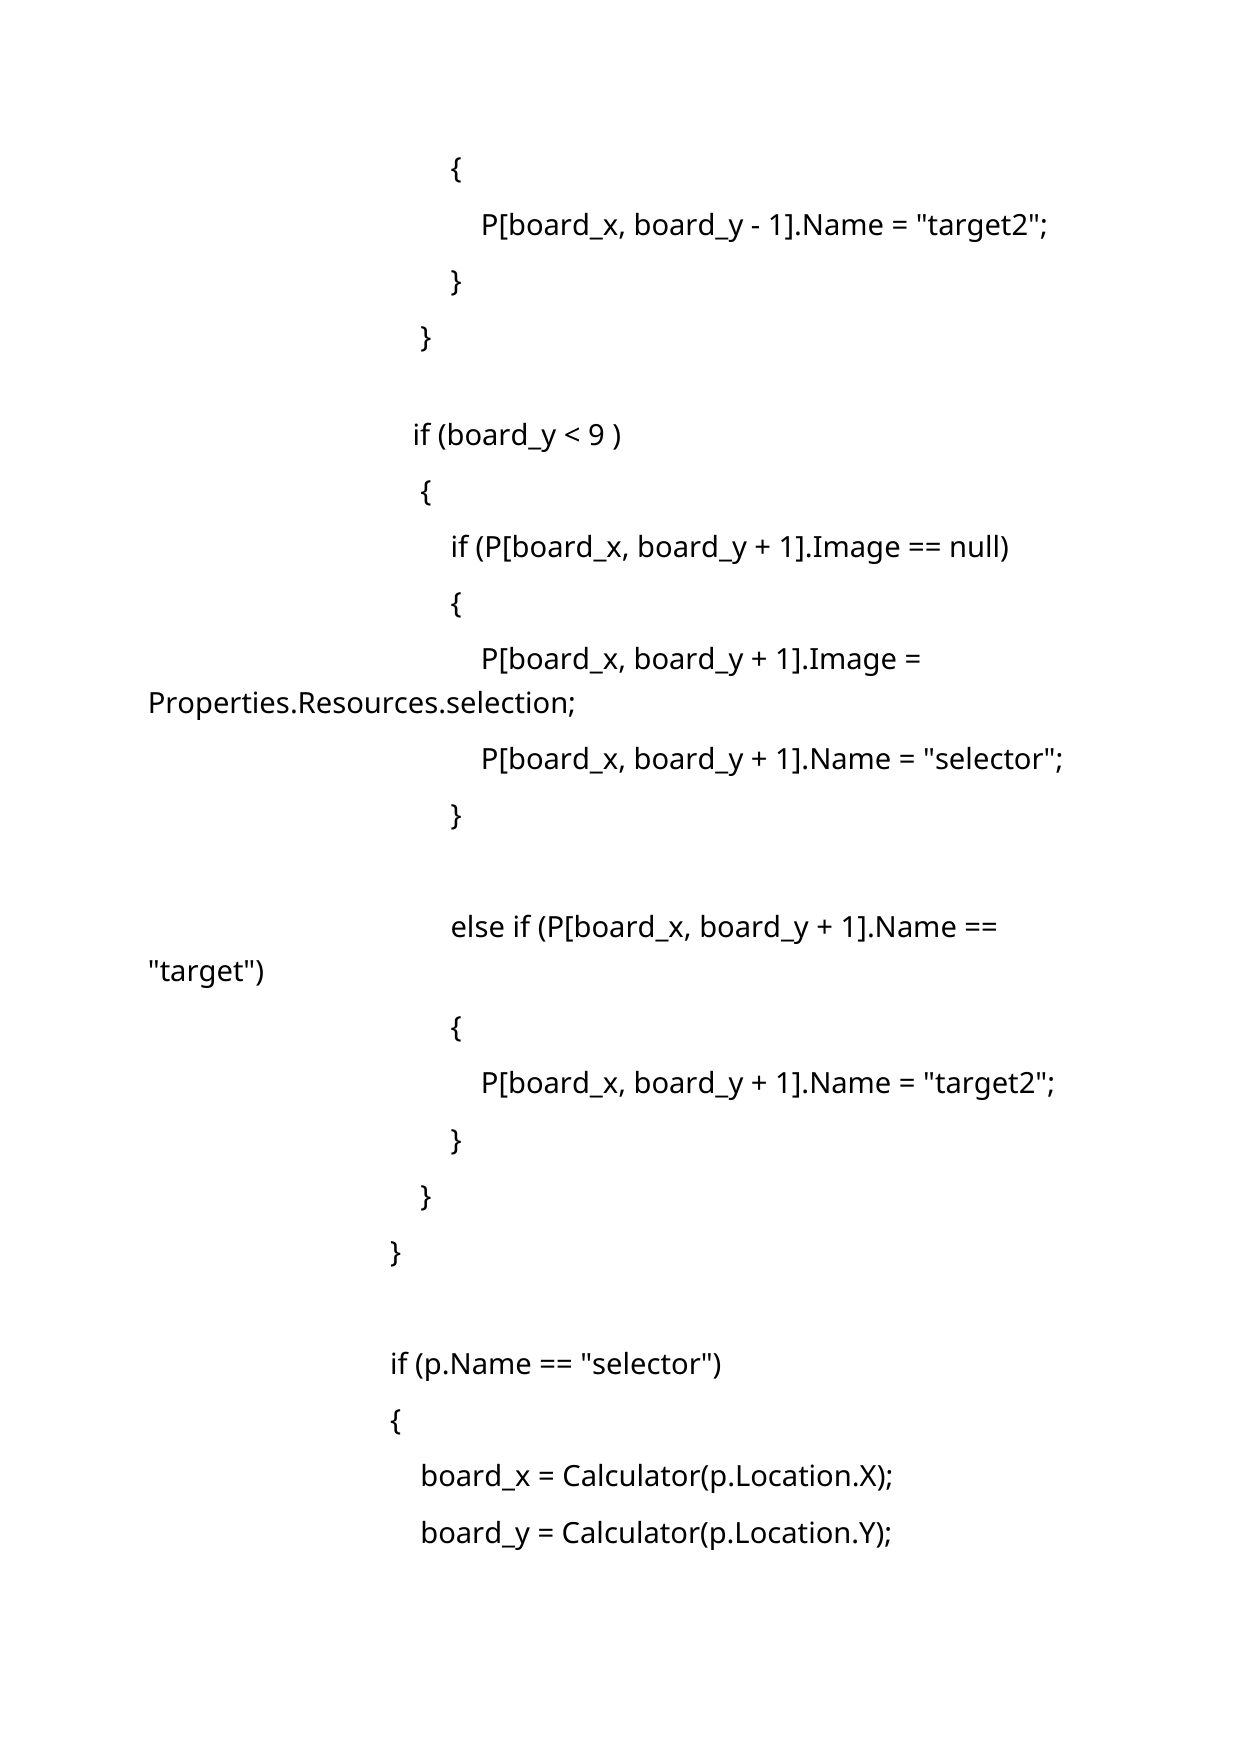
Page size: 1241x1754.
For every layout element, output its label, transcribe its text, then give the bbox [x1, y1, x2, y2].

text } [148, 316, 1093, 356]
text { [148, 1007, 1093, 1046]
text P[board_x, board_y + 1].Image = Properties.Resources.selection; [148, 638, 1093, 722]
text board_x = Calculator(p.Location.X); [148, 1456, 1093, 1495]
text if (board_y < 9 ) [148, 414, 1093, 454]
text { [148, 470, 1093, 510]
text board_y = Calculator(p.Location.Y); [148, 1512, 1093, 1552]
text P[board_x, board_y - 1].Name = "target2"; [148, 204, 1093, 243]
text { [148, 582, 1093, 622]
text { [148, 148, 1093, 187]
text else if (P[board_x, board_y + 1].Name == "target") [148, 907, 1093, 990]
text } [148, 1231, 1093, 1271]
text if (P[board_x, board_y + 1].Image == null) [148, 526, 1093, 566]
text } [148, 1175, 1093, 1215]
text if (p.Name == "selector") [148, 1343, 1093, 1383]
text } [148, 260, 1093, 299]
text P[board_x, board_y + 1].Name = "target2"; [148, 1063, 1093, 1102]
text P[board_x, board_y + 1].Name = "selector"; [148, 738, 1093, 778]
text } [148, 1119, 1093, 1158]
text { [148, 1399, 1093, 1439]
text } [148, 794, 1093, 834]
